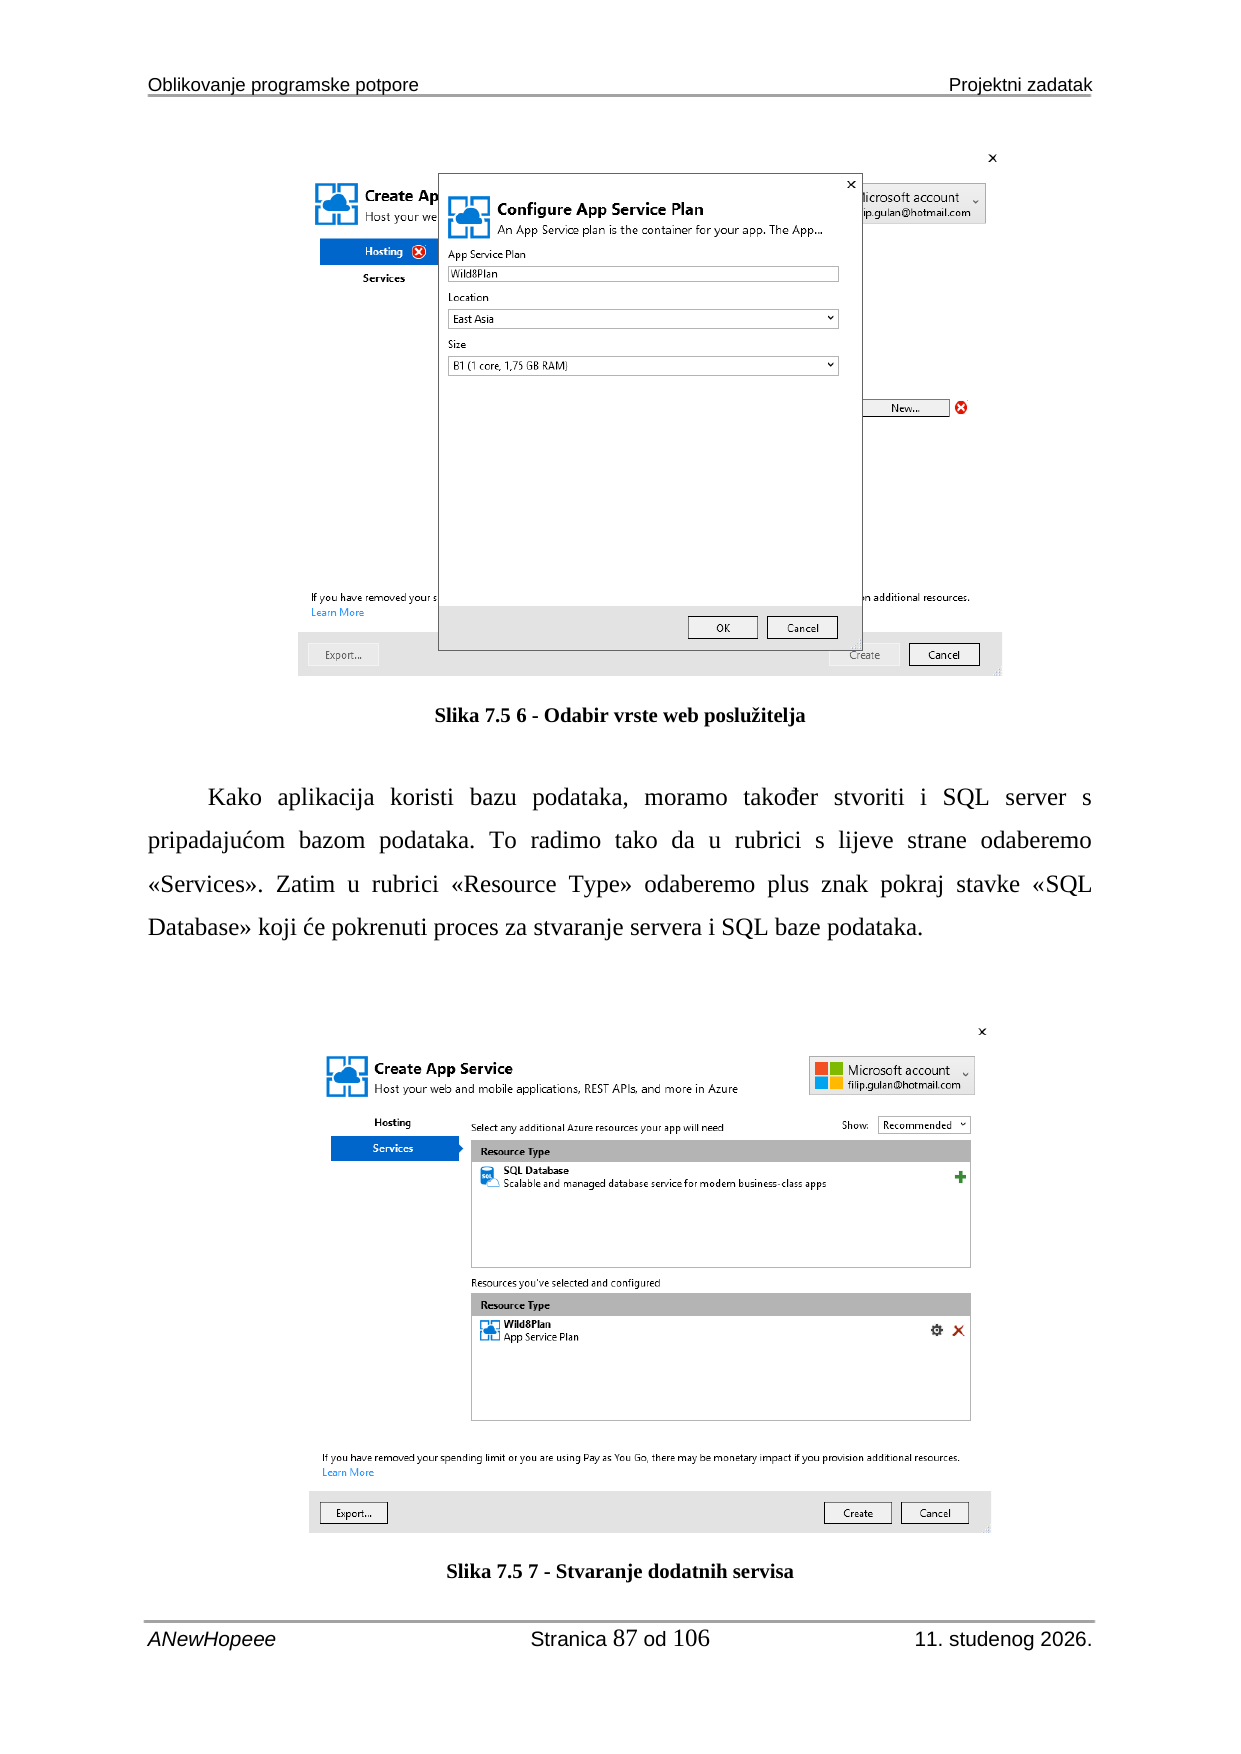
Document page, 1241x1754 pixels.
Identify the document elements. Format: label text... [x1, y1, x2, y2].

text Kako aplikacija koristi bazu podataka, moramo također stvoriti i SQL server s pripadajućom bazom podataka. To radimo tako da u rubrici s lijeve strane odaberemo «Services». Zatim u rubrici «Resource Type» odaberemo plus znak pokraj stavke «SQL Database» koji će pokrenuti proces za stvaranje servera i SQL baze podataka. [148, 782, 1093, 941]
picture [298, 147, 1003, 676]
picture [309, 1023, 992, 1533]
